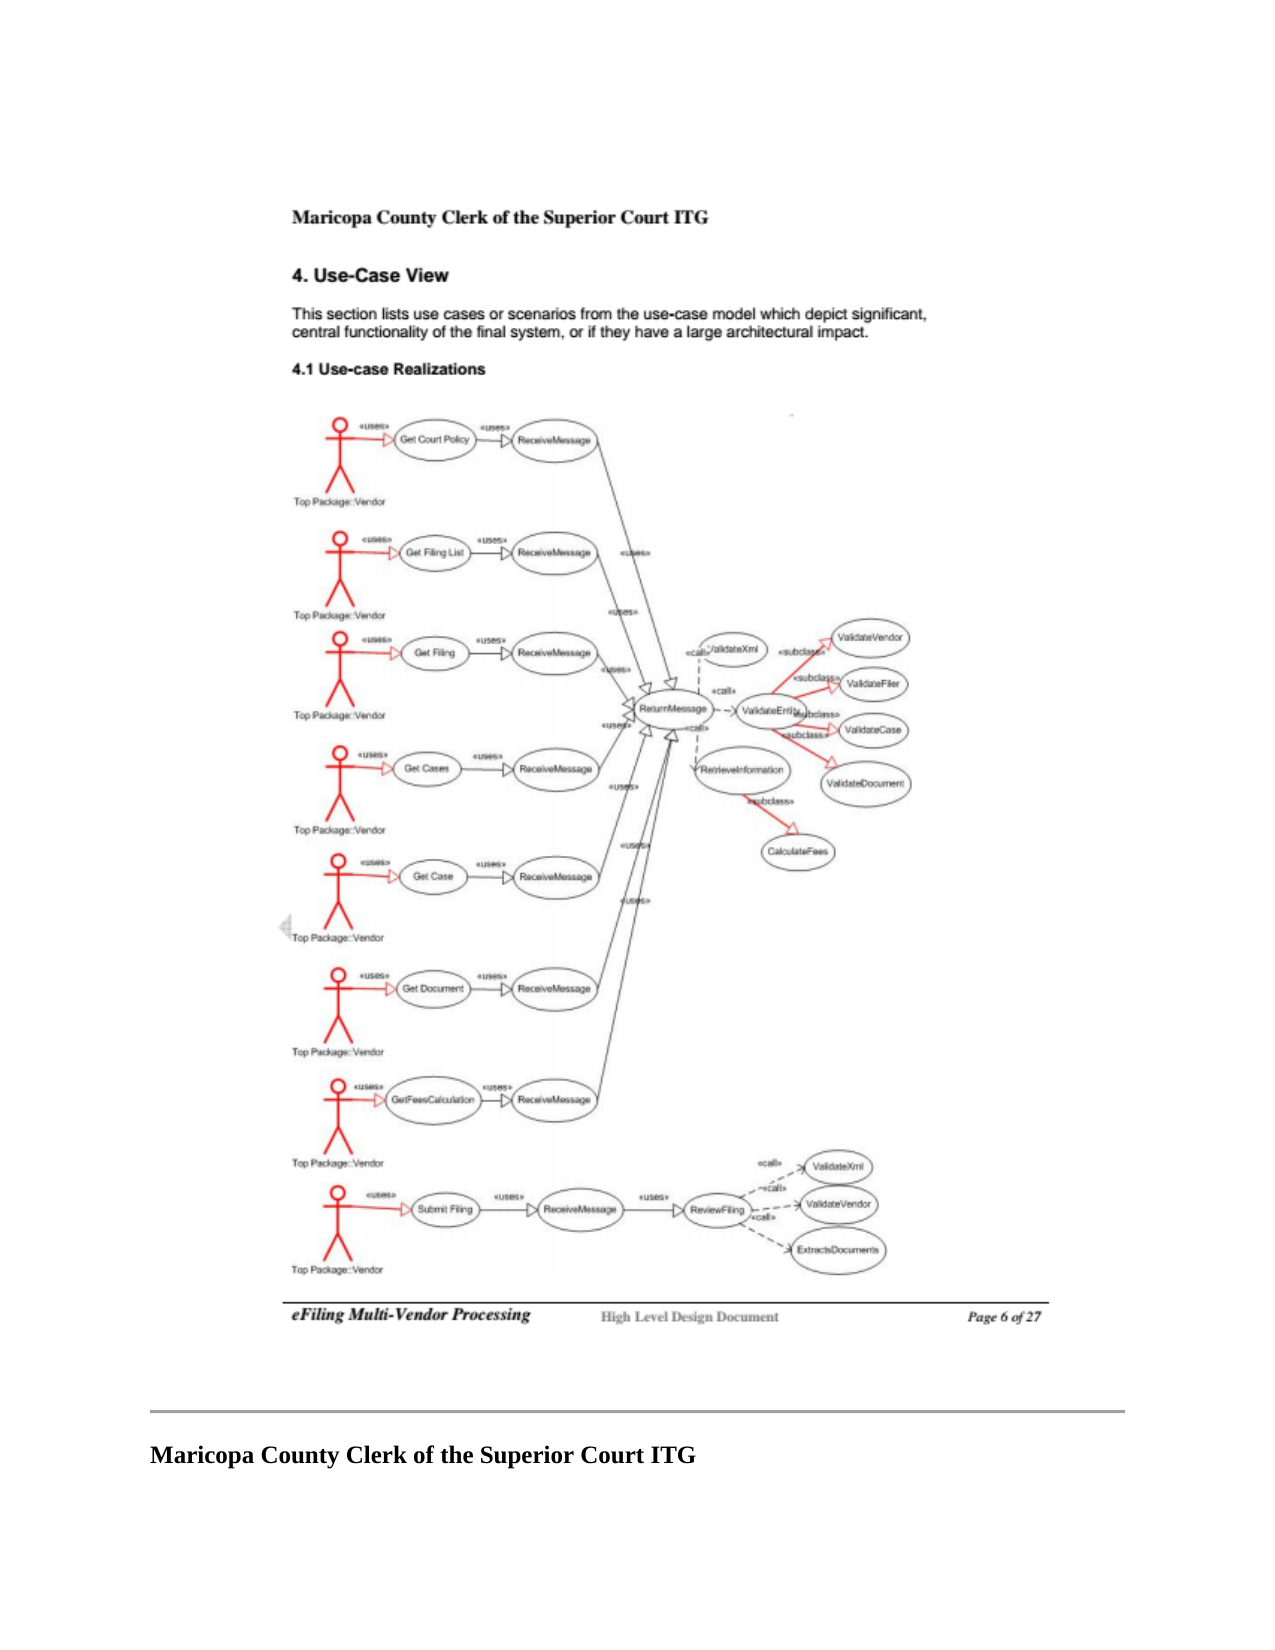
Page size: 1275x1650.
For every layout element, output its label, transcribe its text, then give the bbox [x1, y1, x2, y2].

picture [150, 150, 1121, 1407]
text Maricopa County Clerk of the Superior Court ITG [150, 1440, 1125, 1469]
